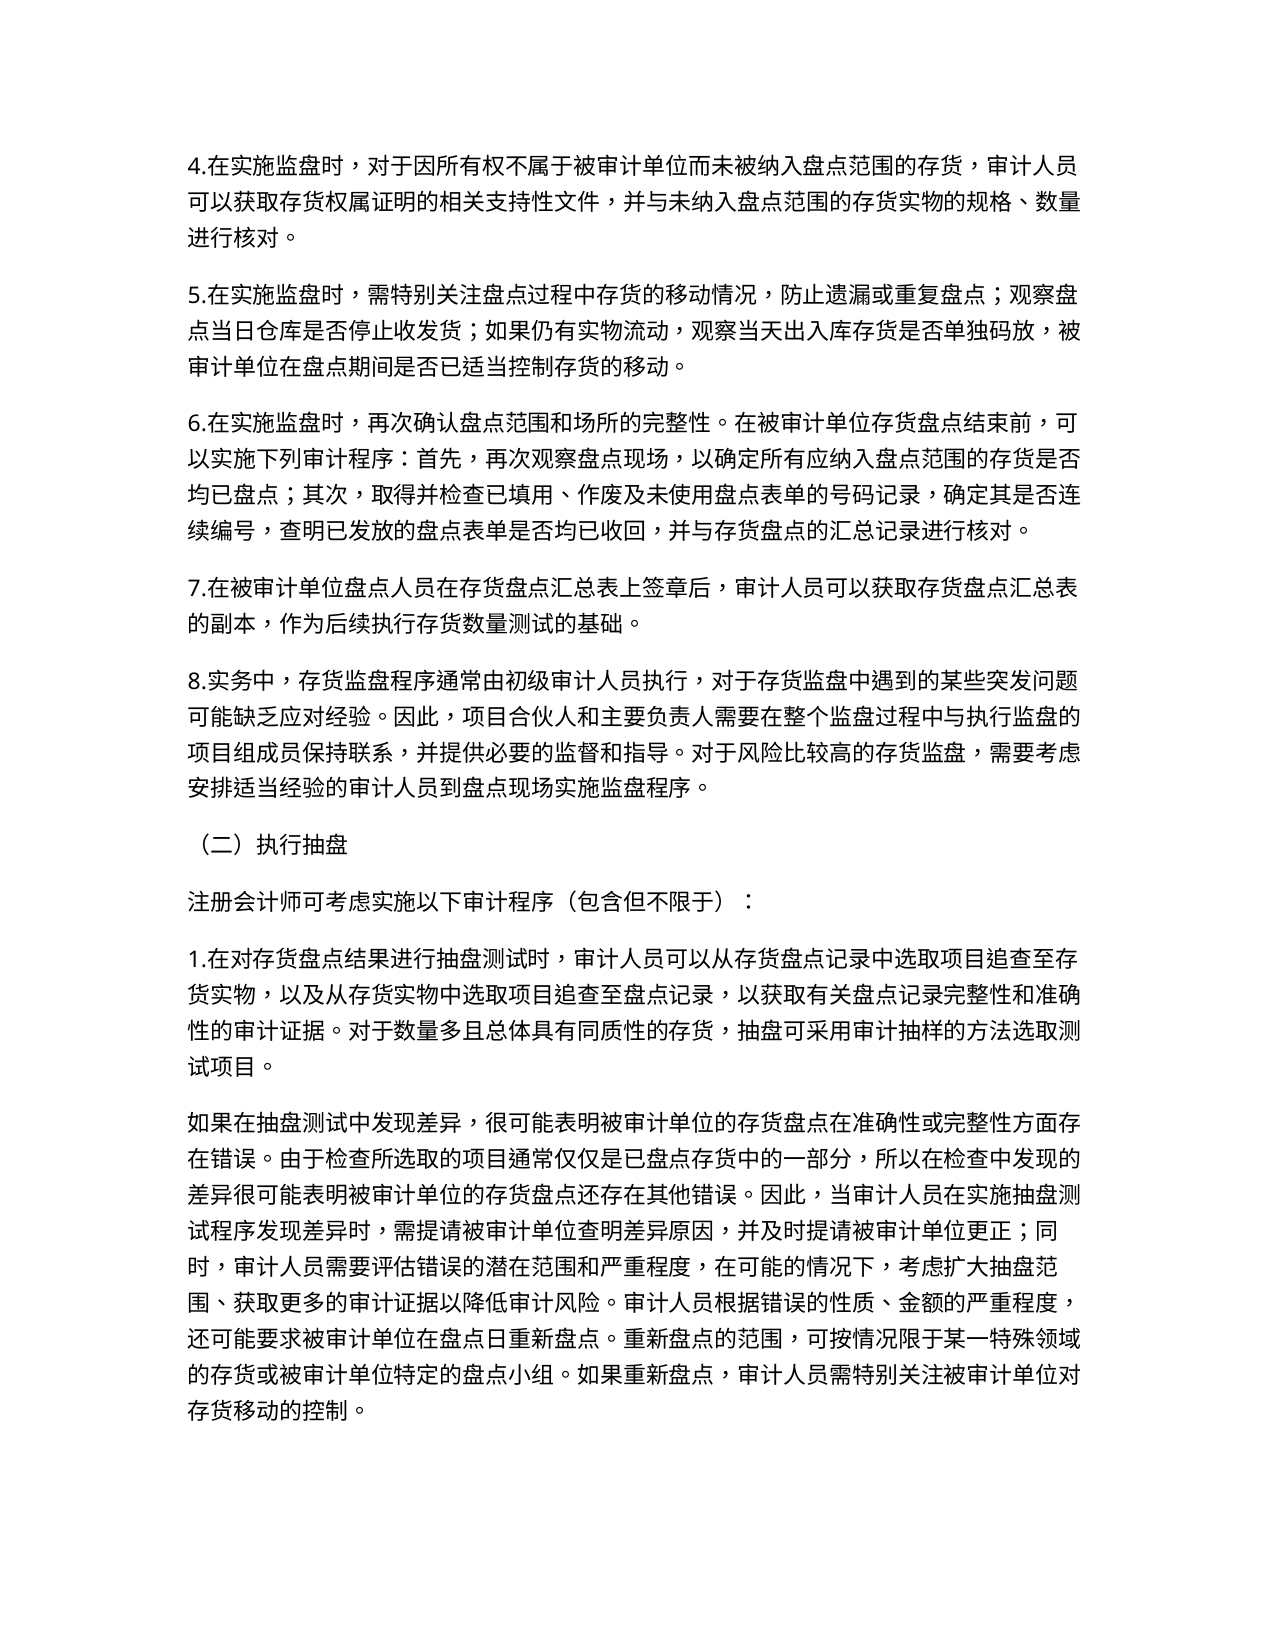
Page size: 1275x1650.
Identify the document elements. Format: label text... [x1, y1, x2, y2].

text 8.实务中，存货监盘程序通常由初级审计人员执行，对于存货监盘中遇到的某些突发问题可能缺乏应对经验。因此，项目合伙人和主要负责人需要在整个监盘过程中与执行监盘的项目组成员保持联系，并提供必要的监督和指导。对于风险比较高的存货监盘，需要考虑安排适当经验的审计人员到盘点现场实施监盘程序。 [187, 664, 1087, 804]
text 5.在实施监盘时，需特别关注盘点过程中存货的移动情况，防止遗漏或重复盘点；观察盘点当日仓库是否停止收发货；如果仍有实物流动，观察当天出入库存货是否单独码放，被审计单位在盘点期间是否已适当控制存货的移动。 [187, 279, 1087, 382]
text 注册会计师可考虑实施以下审计程序（包含但不限于）： [187, 886, 1087, 917]
text 4.在实施监盘时，对于因所有权不属于被审计单位而未被纳入盘点范围的存货，审计人员可以获取存货权属证明的相关支持性文件，并与未纳入盘点范围的存货实物的规格、数量进行核对。 [187, 150, 1087, 253]
text （二）执行抽盘 [187, 829, 1087, 860]
text 1.在对存货盘点结果进行抽盘测试时，审计人员可以从存货盘点记录中选取项目追查至存货实物，以及从存货实物中选取项目追查至盘点记录，以获取有关盘点记录完整性和准确性的审计证据。对于数量多且总体具有同质性的存货，抽盘可采用审计抽样的方法选取测试项目。 [187, 943, 1087, 1082]
text 6.在实施监盘时，再次确认盘点范围和场所的完整性。在被审计单位存货盘点结束前，可以实施下列审计程序：首先，再次观察盘点现场，以确定所有应纳入盘点范围的存货是否均已盘点；其次，取得并检查已填用、作废及未使用盘点表单的号码记录，确定其是否连续编号，查明已发放的盘点表单是否均已收回，并与存货盘点的汇总记录进行核对。 [187, 407, 1087, 546]
text 7.在被审计单位盘点人员在存货盘点汇总表上签章后，审计人员可以获取存货盘点汇总表的副本，作为后续执行存货数量测试的基础。 [187, 572, 1087, 639]
text 如果在抽盘测试中发现差异，很可能表明被审计单位的存货盘点在准确性或完整性方面存在错误。由于检查所选取的项目通常仅仅是已盘点存货中的一部分，所以在检查中发现的差异很可能表明被审计单位的存货盘点还存在其他错误。因此，当审计人员在实施抽盘测试程序发现差异时，需提请被审计单位查明差异原因，并及时提请被审计单位更正；同时，审计人员需要评估错误的潜在范围和严重程度，在可能的情况下，考虑扩大抽盘范围、获取更多的审计证据以降低审计风险。审计人员根据错误的性质、金额的严重程度，还可能要求被审计单位在盘点日重新盘点。重新盘点的范围，可按情况限于某一特殊领域的存货或被审计单位特定的盘点小组。如果重新盘点，审计人员需特别关注被审计单位对存货移动的控制。 [187, 1107, 1087, 1426]
